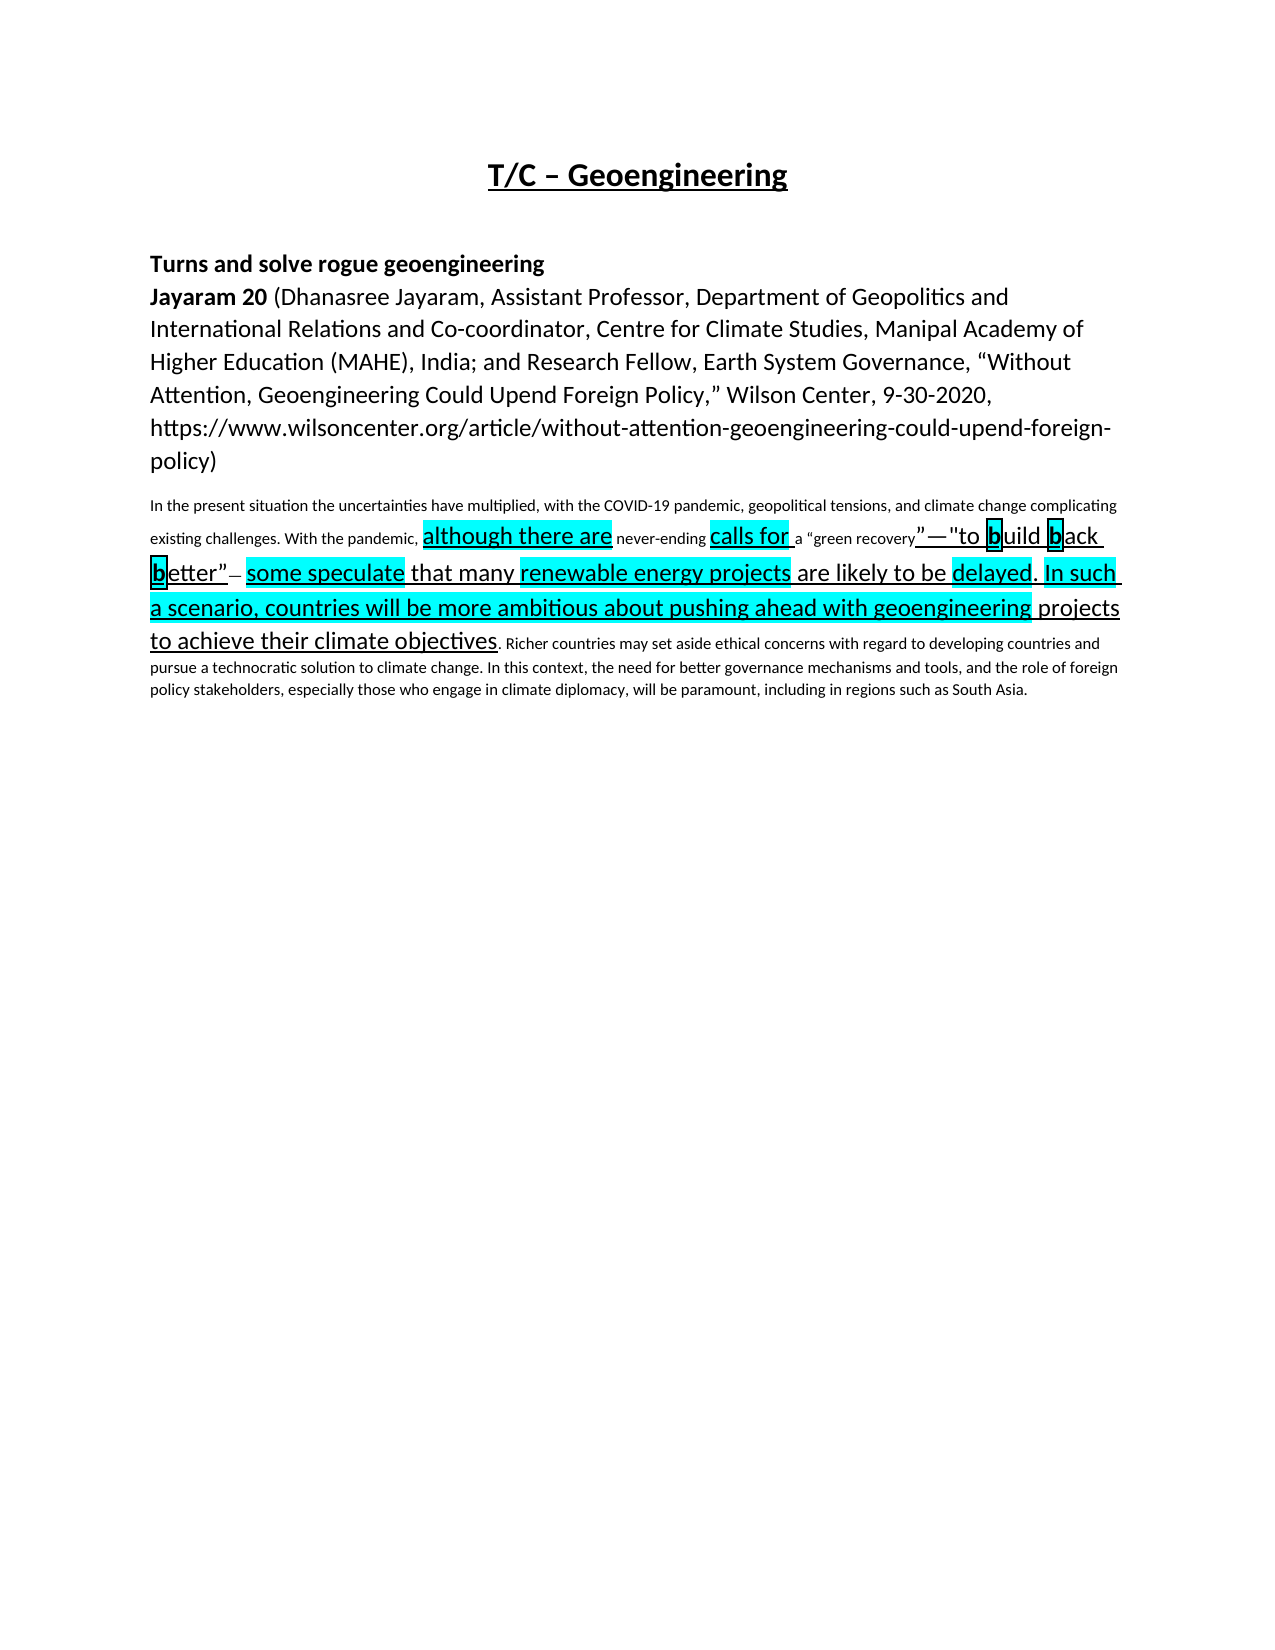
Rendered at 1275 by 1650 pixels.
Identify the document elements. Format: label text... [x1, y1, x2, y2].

text In the present situation the uncertainties have multiplied, with the COVID-19 pandemic, geopolitical tensions, and climate change complicating existing challenges. With the pandemic, although there are never-ending calls for a “green recovery”—"to build back better”— some speculate that many renewable energy projects are likely to be delayed. In such a scenario, countries will be more ambitious about pushing ahead with geoengineering projects to achieve their climate objectives. Richer countries may set aside ethical concerns with regard to developing countries and pursue a technocratic solution to climate change. In this context, the need for better governance mechanisms and tools, and the role of foreign policy stakeholders, especially those who engage in climate diplomacy, will be paramount, including in regions such as South Asia. [150, 495, 1125, 699]
subtitle T/C – Geoengineering [150, 154, 1125, 195]
subtitle Turns and solve rogue geoengineering [150, 248, 1125, 278]
